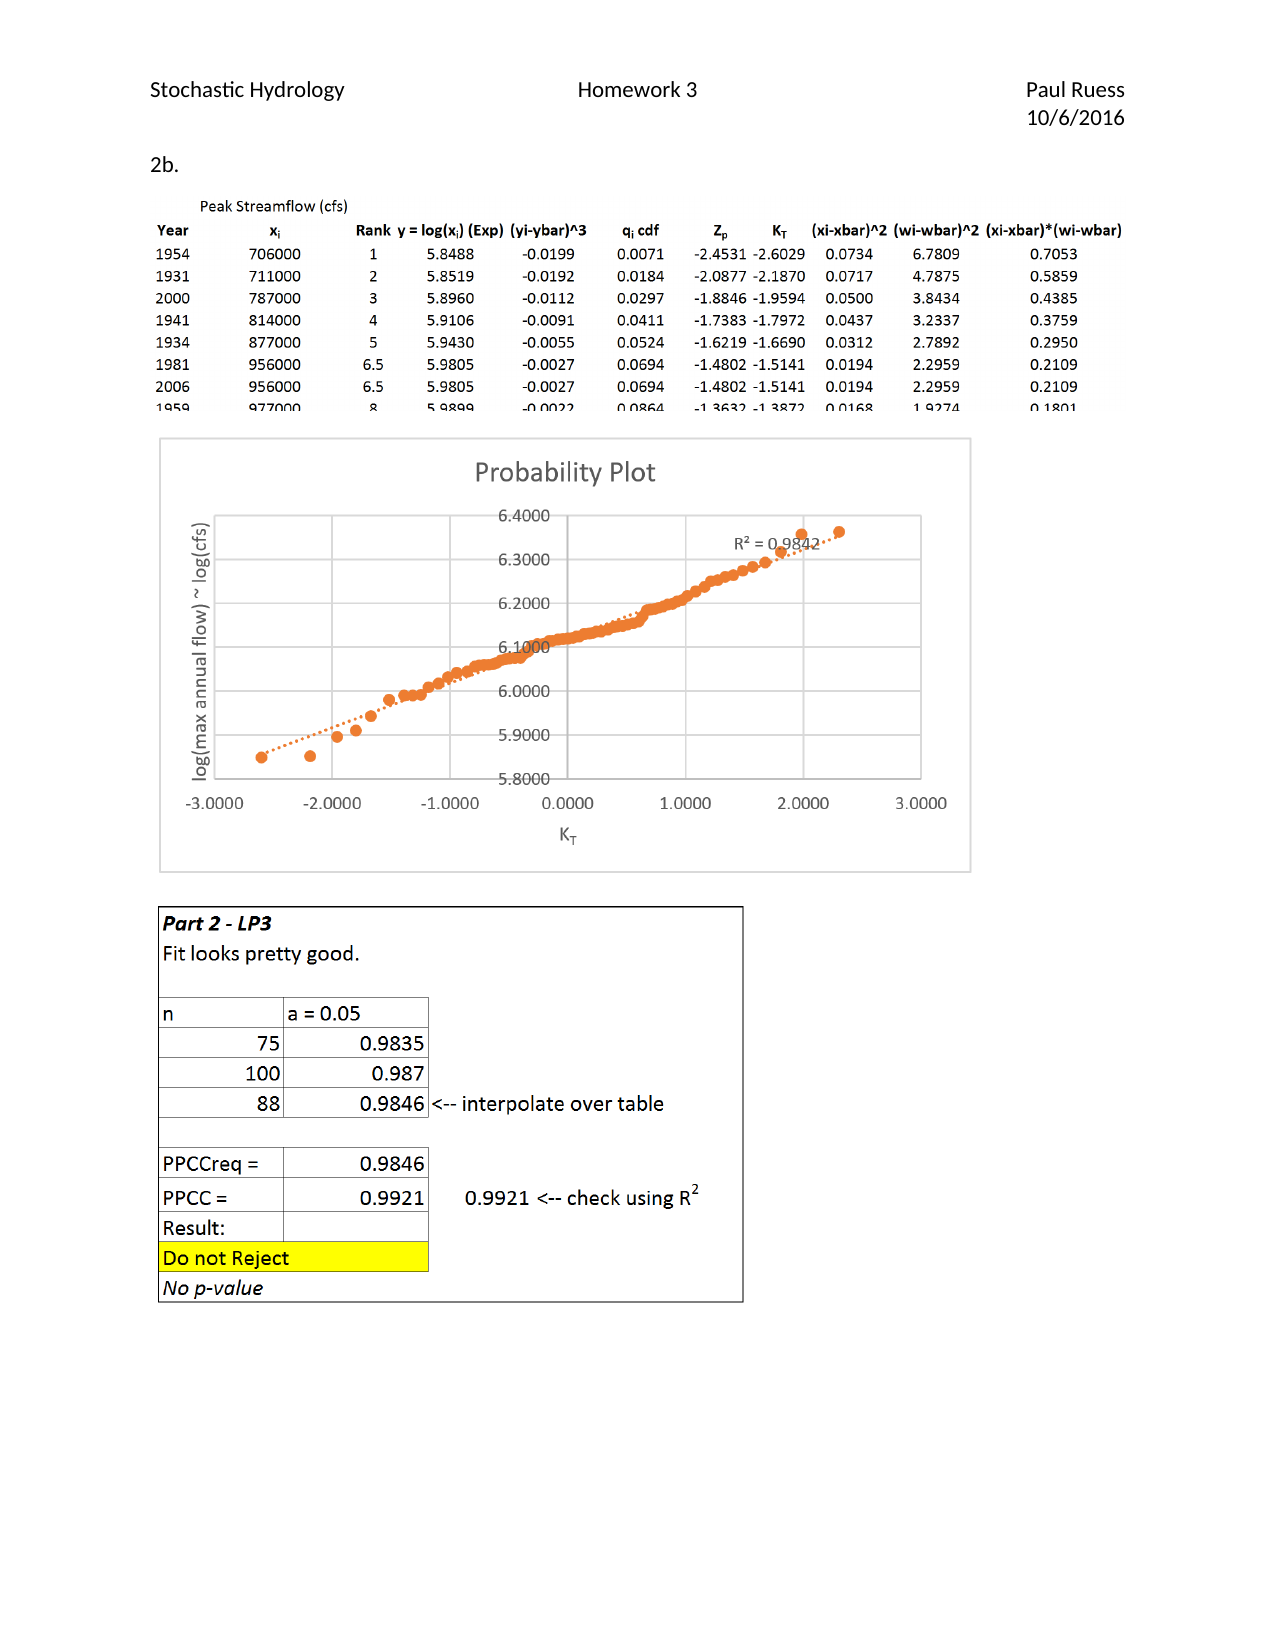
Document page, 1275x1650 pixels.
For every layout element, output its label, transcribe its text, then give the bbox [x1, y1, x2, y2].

picture [150, 899, 754, 1313]
text 2b. [150, 150, 1125, 178]
picture [150, 196, 1126, 411]
picture [150, 429, 983, 881]
